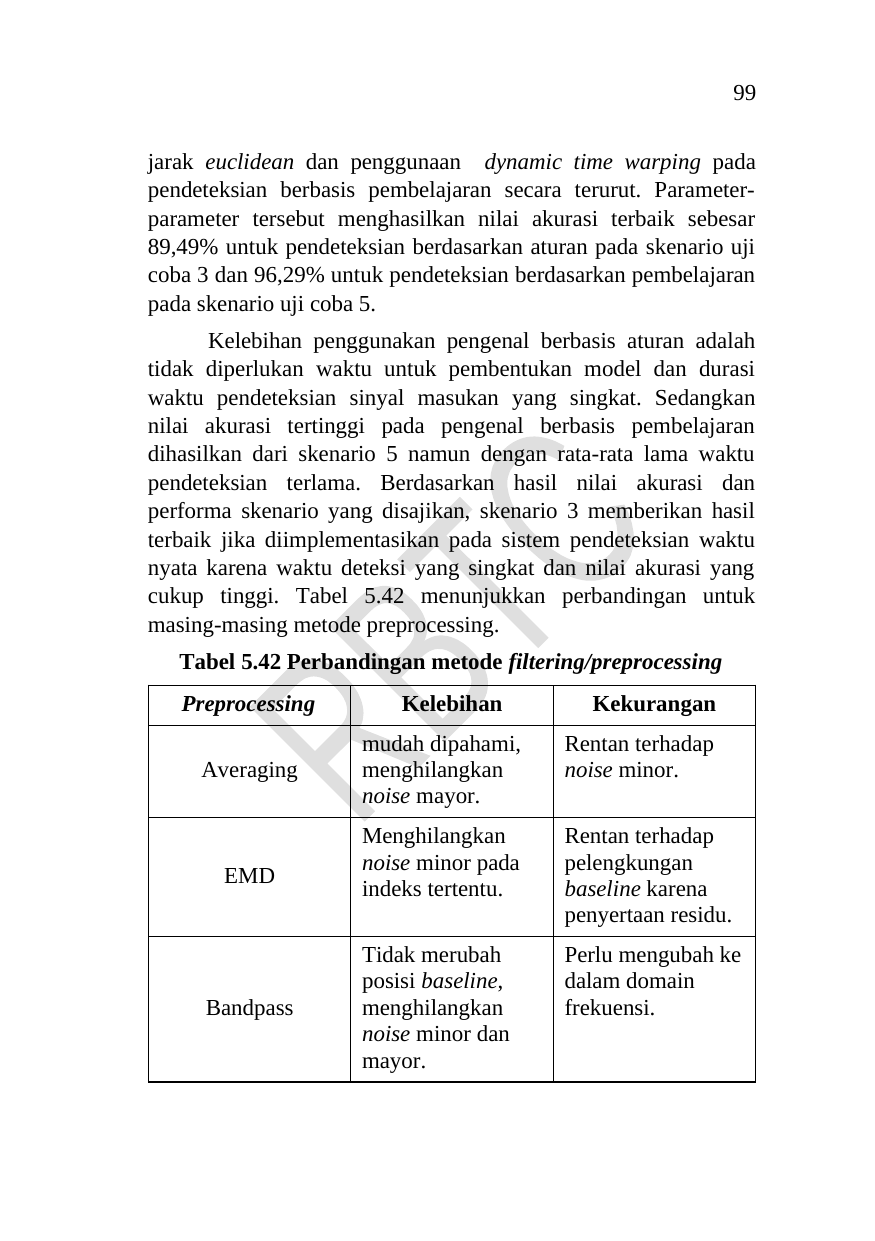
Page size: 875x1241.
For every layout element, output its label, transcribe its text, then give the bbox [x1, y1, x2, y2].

text Tabel 5.42 Perbandingan metode filtering/preprocessing [148, 648, 756, 674]
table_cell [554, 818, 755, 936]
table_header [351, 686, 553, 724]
text Kelebihan penggunakan pengenal berbasis aturan adalah tidak diperlukan waktu untuk pembentukan model dan durasi waktu pendeteksian sinyal masukan yang singkat. Sedangkan nilai akurasi tertinggi pada pengenal berbasis pembelajaran dihasilkan dari skenario 5 namun dengan rata-rata lama waktu pendeteksian terlama. Berdasarkan hasil nilai akurasi dan performa skenario yang disajikan, skenario 3 memberikan hasil terbaik jika diimplementasikan pada sistem pendeteksian waktu nyata karena waktu deteksi yang singkat dan nilai akurasi yang cukup tinggi. Tabel 5.42 menunjukkan perbandingan untuk masing-masing metode preprocessing. [148, 327, 756, 637]
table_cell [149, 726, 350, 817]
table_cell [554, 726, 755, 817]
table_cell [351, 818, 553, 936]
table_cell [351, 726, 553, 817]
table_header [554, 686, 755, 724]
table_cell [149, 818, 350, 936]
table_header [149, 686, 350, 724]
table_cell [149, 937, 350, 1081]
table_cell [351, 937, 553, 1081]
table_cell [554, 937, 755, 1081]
